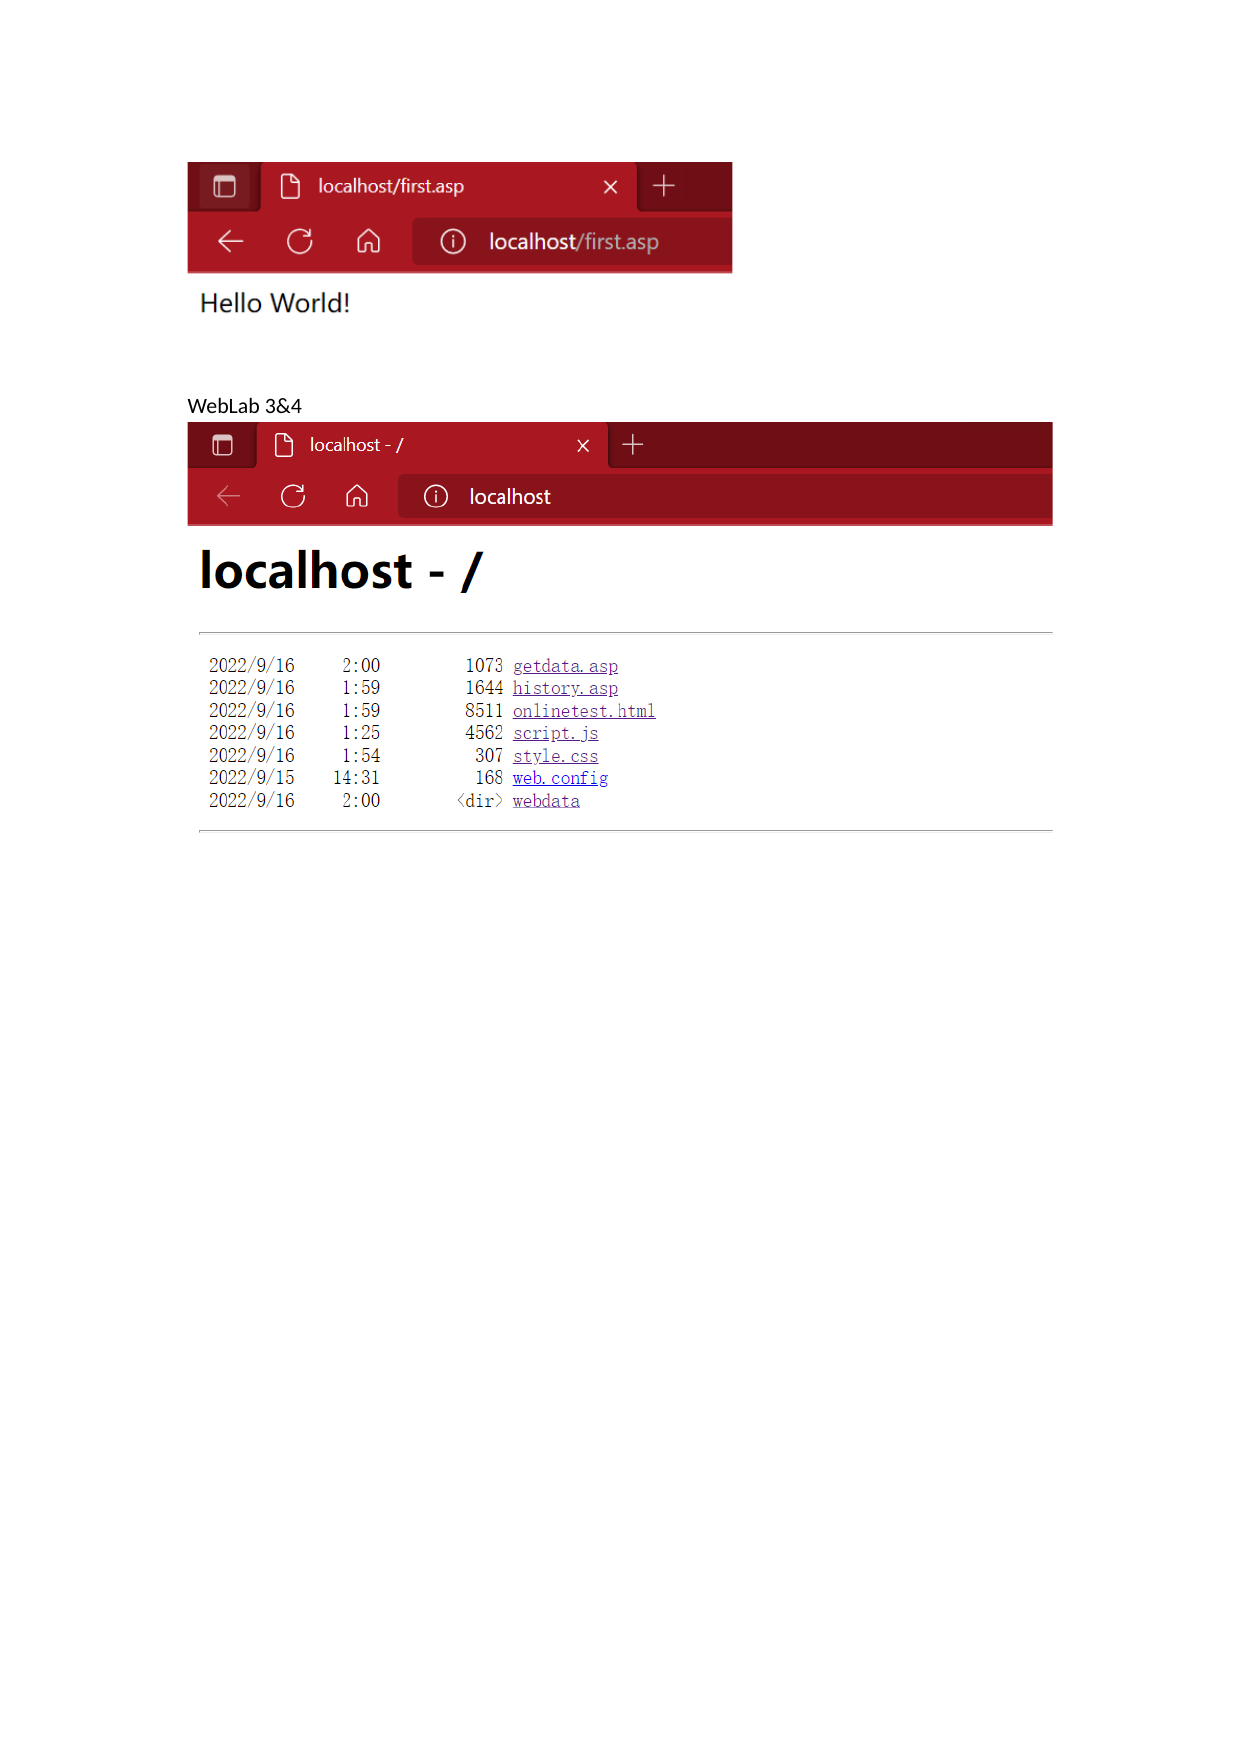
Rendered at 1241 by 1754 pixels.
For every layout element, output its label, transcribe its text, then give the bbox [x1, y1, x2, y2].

text WebLab 3&4 [187, 389, 1053, 422]
picture [187, 422, 1053, 894]
picture [187, 162, 733, 348]
